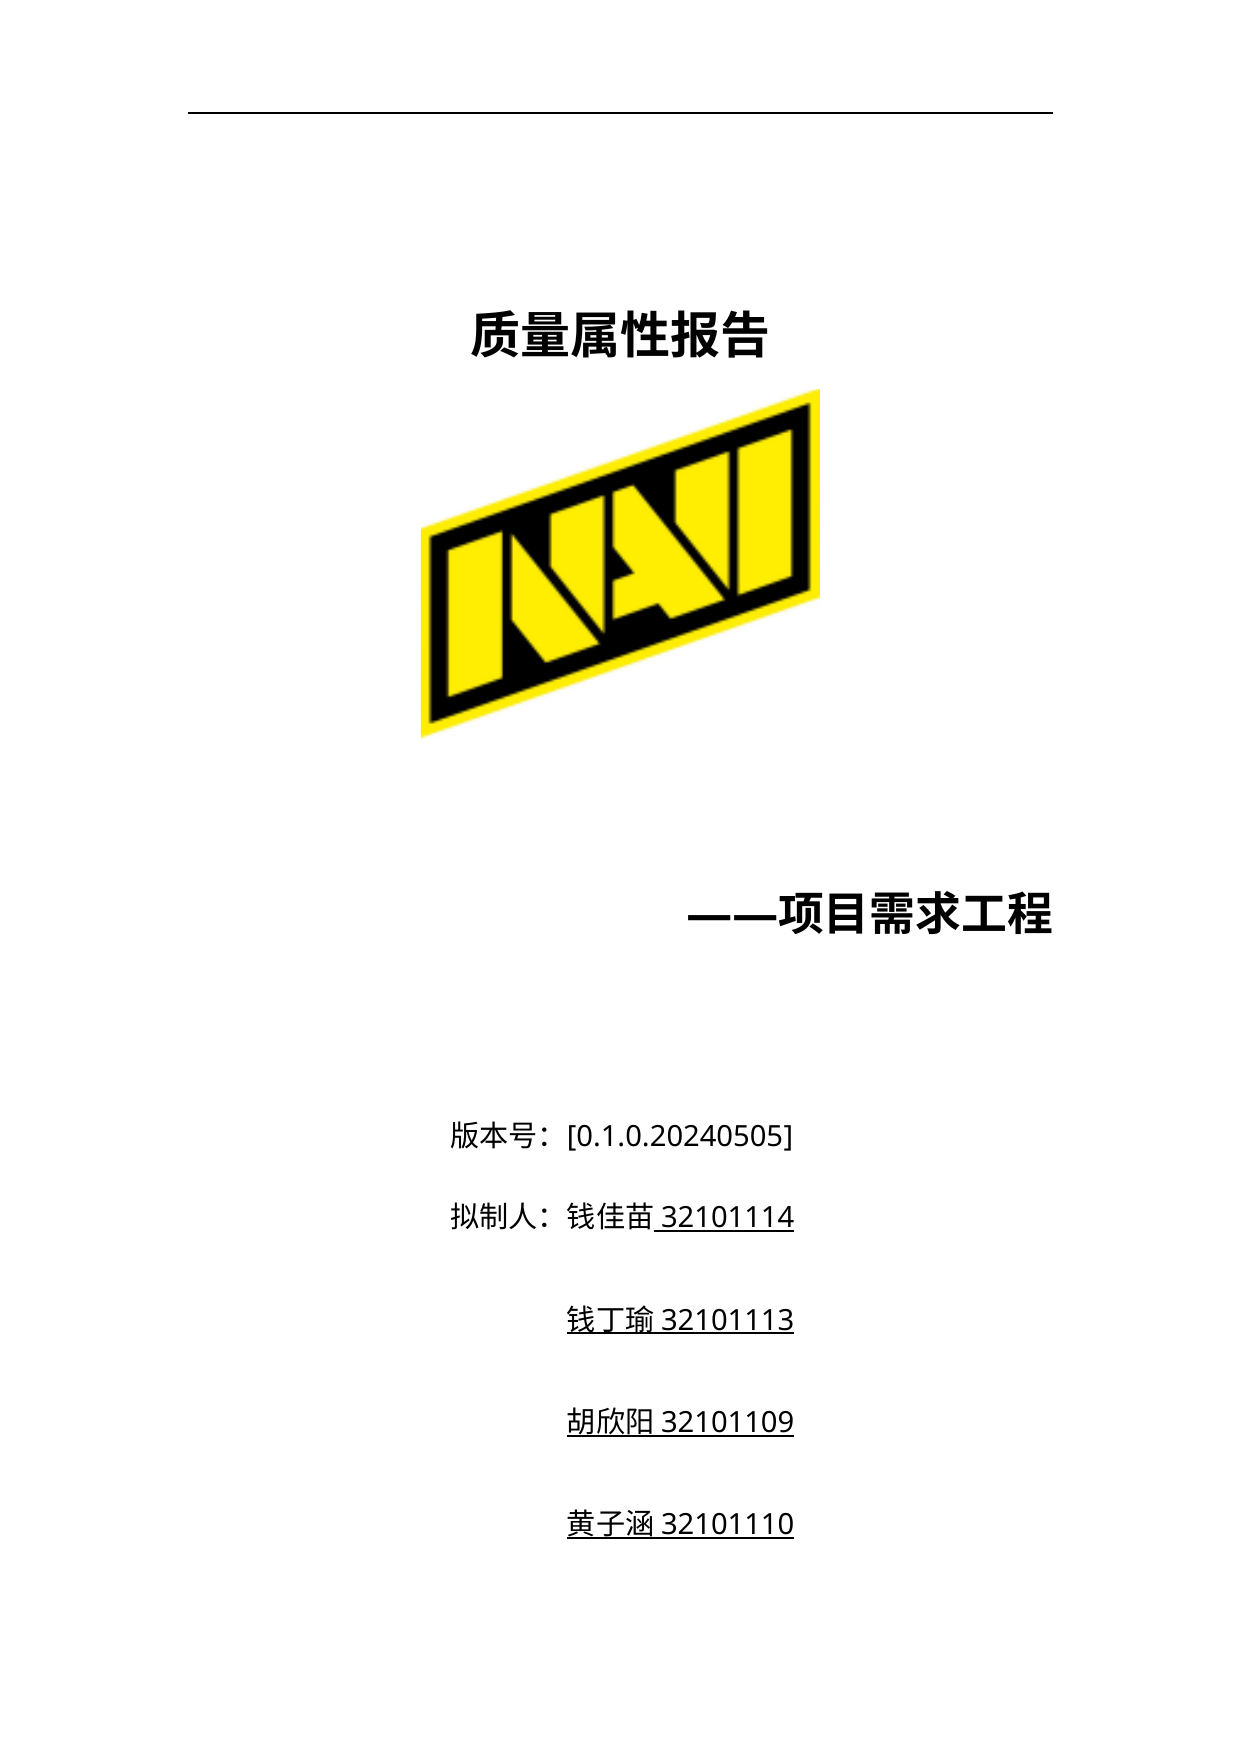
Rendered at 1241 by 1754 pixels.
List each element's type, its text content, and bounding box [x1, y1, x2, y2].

picture [420, 389, 820, 746]
text 胡欣阳 32101109 [187, 1387, 1053, 1452]
title 质量属性报告 [187, 283, 1053, 381]
text 钱丁瑜 32101113 [187, 1285, 1053, 1350]
text 黄子涵 32101110 [187, 1489, 1053, 1554]
text 版本号：[0.1.0.20240505] [187, 1101, 1053, 1166]
text 拟制人：钱佳苗 32101114 [187, 1182, 1053, 1247]
